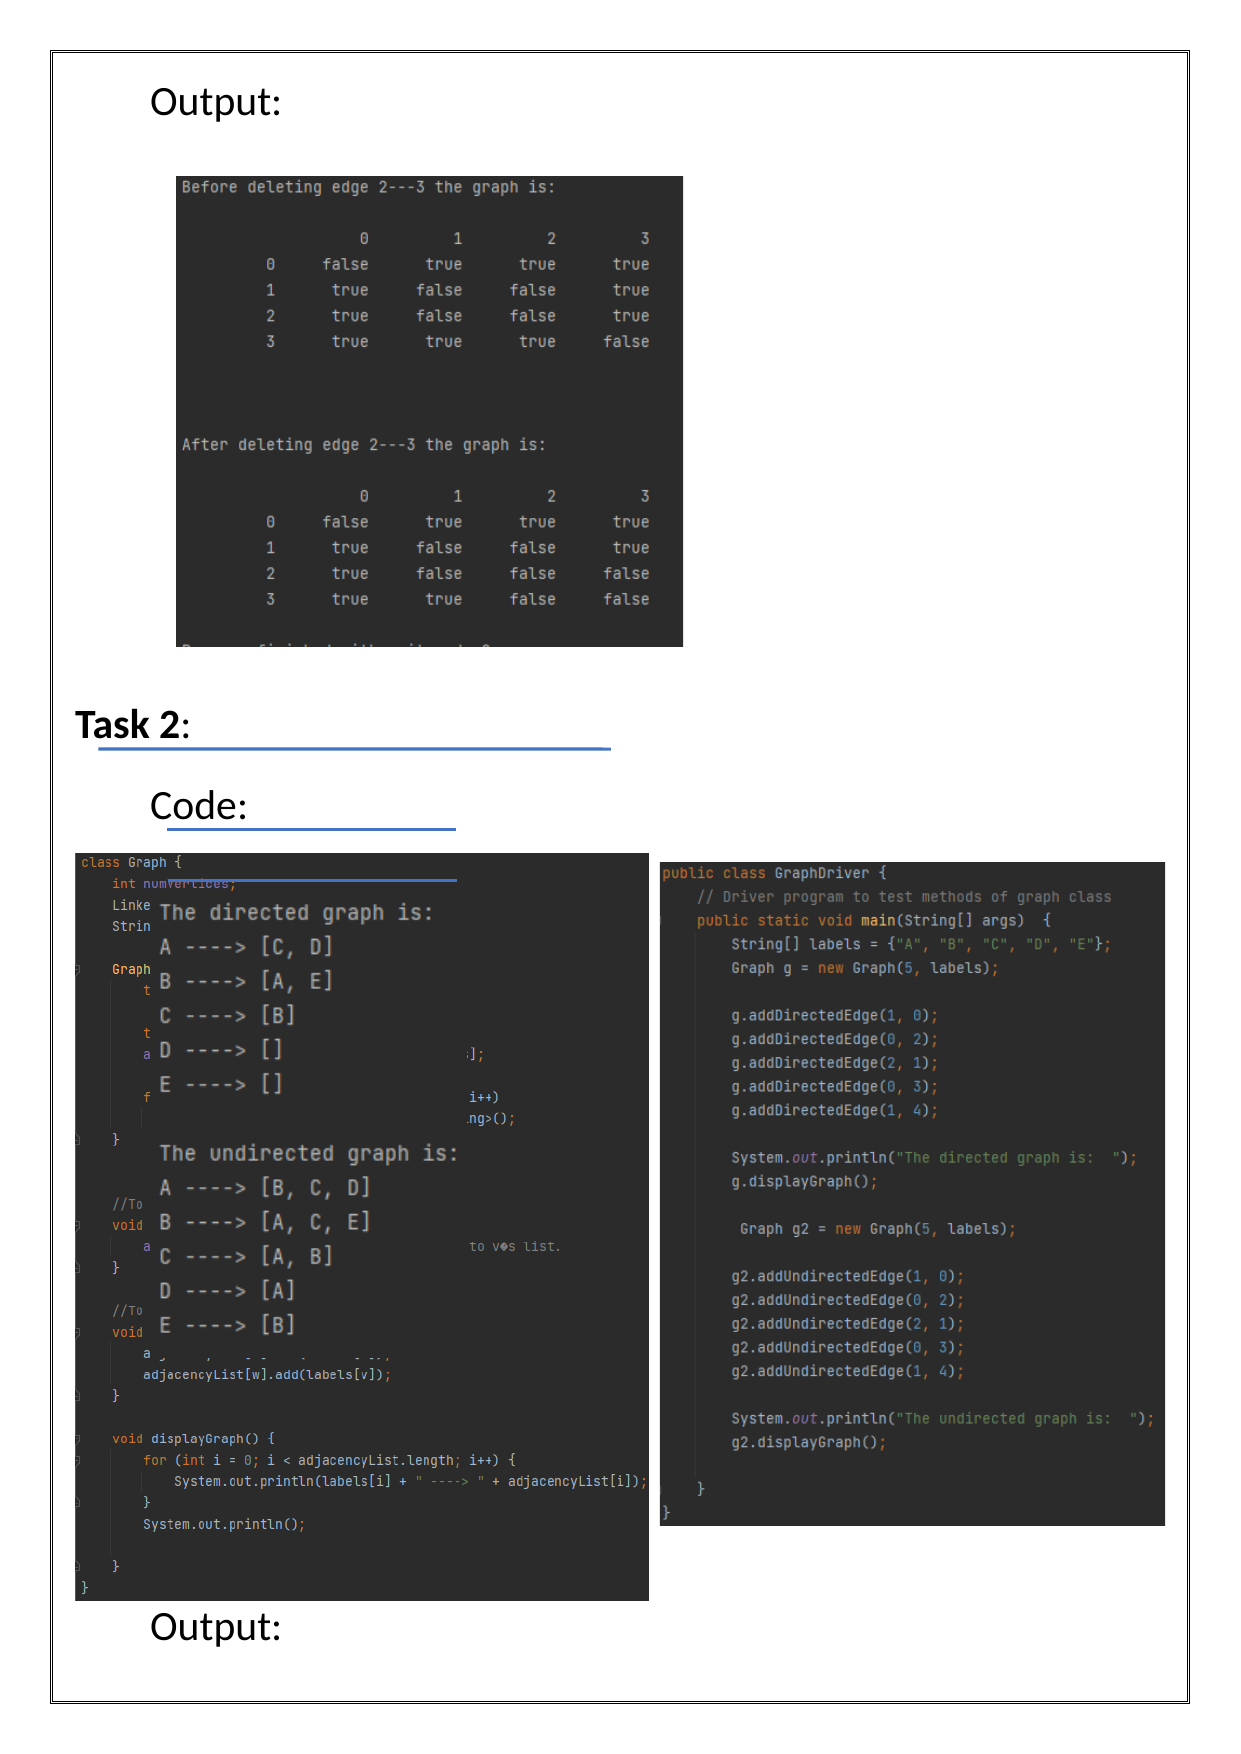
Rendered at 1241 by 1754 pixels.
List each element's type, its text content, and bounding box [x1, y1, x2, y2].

text Code: [75, 779, 1165, 830]
text Task 2: [75, 698, 1165, 748]
picture [176, 176, 684, 647]
text Output: [75, 75, 1165, 126]
picture [75, 853, 649, 1601]
picture [659, 862, 1166, 1526]
